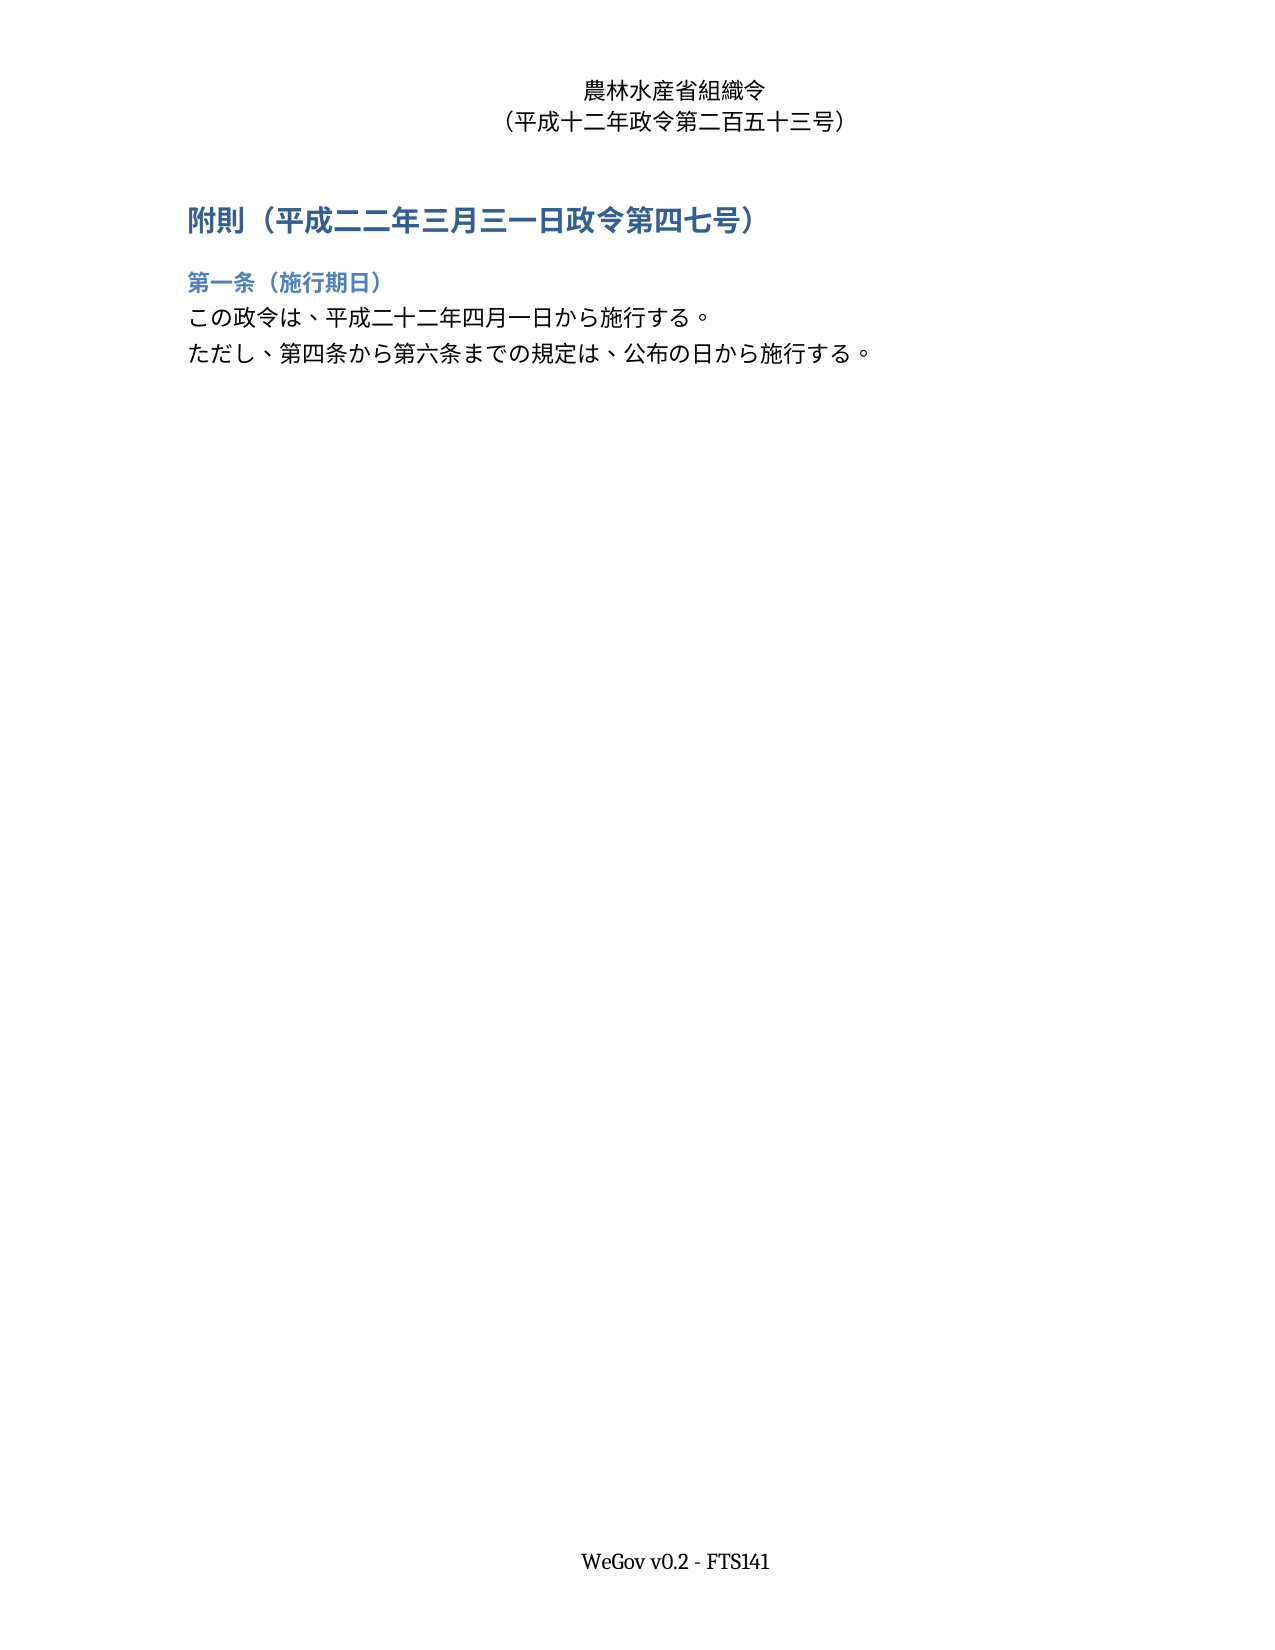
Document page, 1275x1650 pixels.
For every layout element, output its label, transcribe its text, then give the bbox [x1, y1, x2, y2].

text この政令は、平成二十二年四月一日から施行する。 ただし、第四条から第六条までの規定は、公布の日から施行する。 [187, 302, 1087, 369]
subtitle 附則（平成二二年三月三一日政令第四七号） [187, 200, 1087, 240]
subtitle 第一条（施行期日） [187, 266, 1087, 298]
